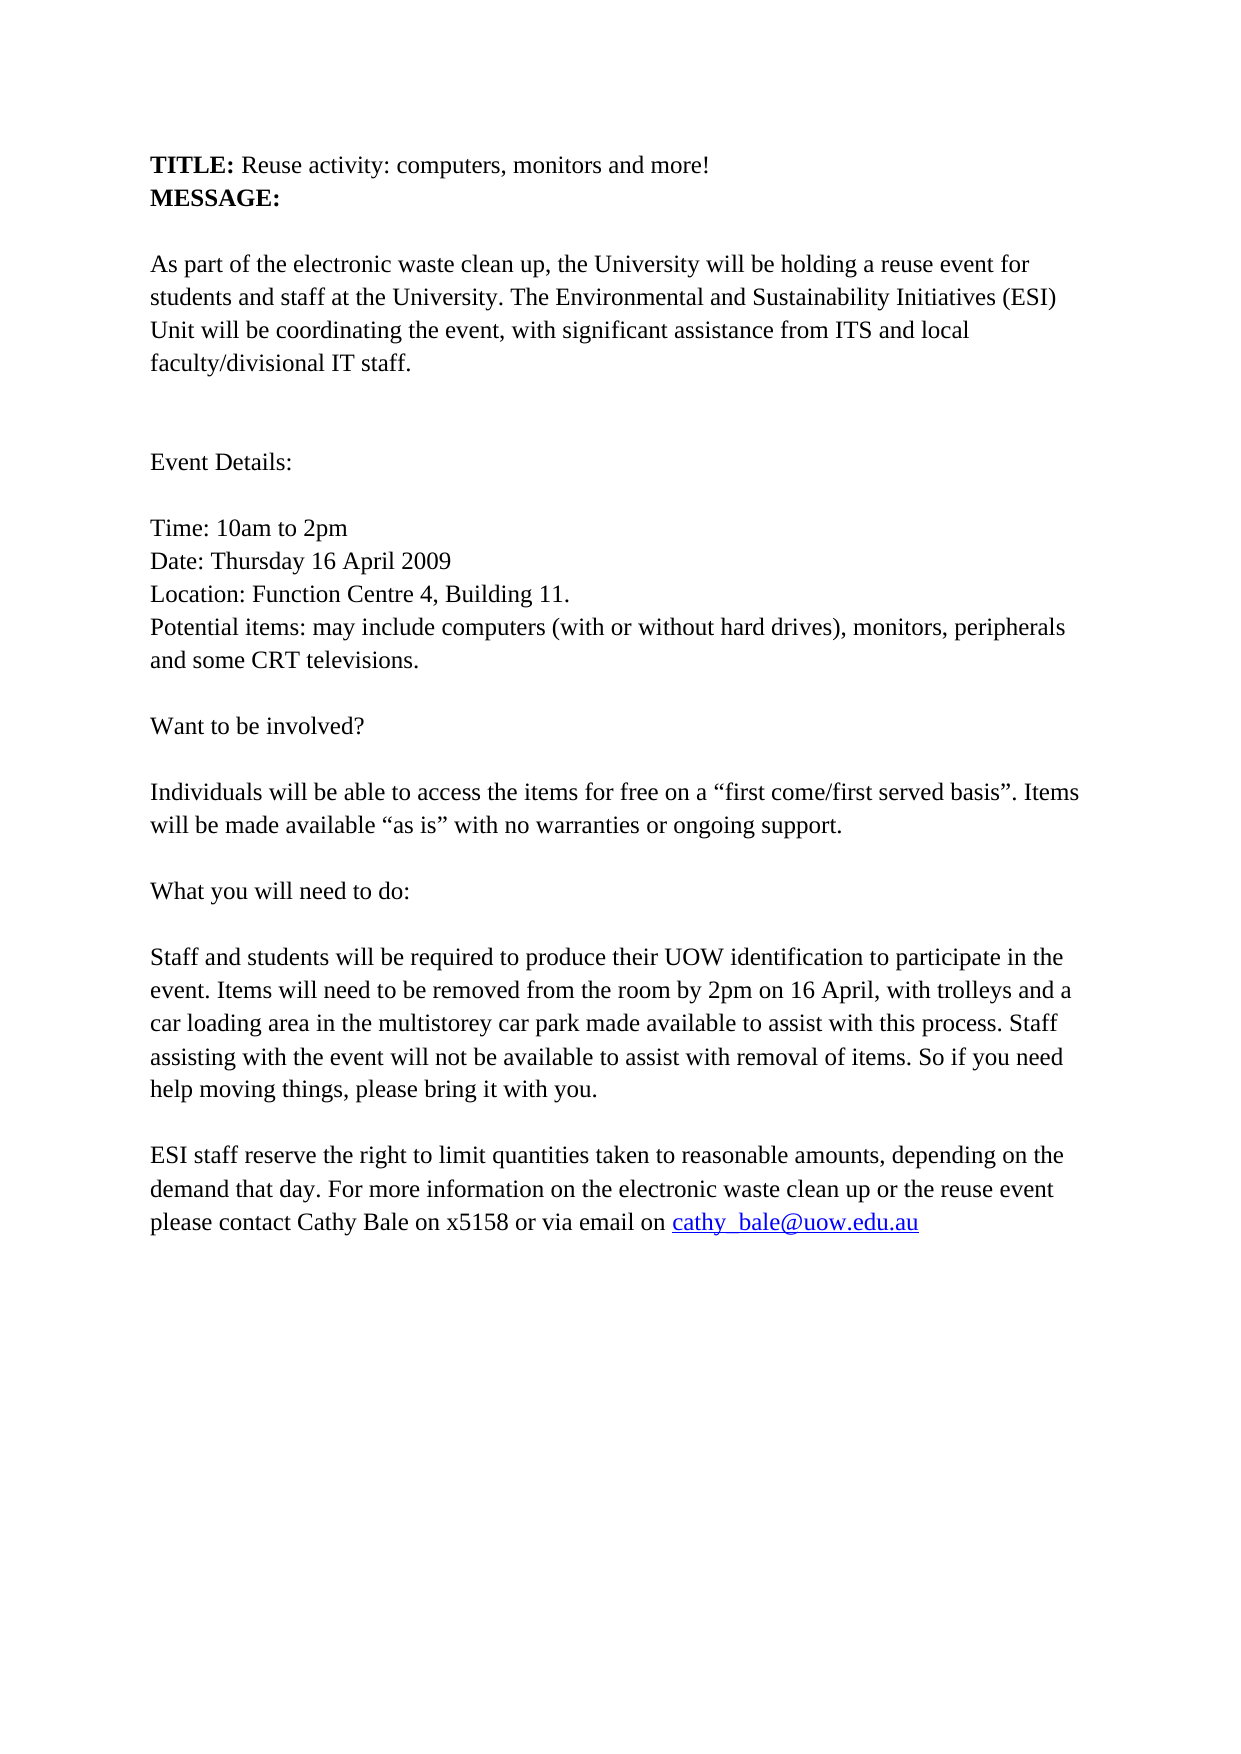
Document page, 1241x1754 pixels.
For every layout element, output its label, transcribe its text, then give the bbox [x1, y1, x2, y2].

text TITLE: Reuse activity: computers, monitors and more! MESSAGE: As part of the electronic waste clean up, the University will be holding a reuse event for students and staff at the University. The Environmental and Sustainability Initiatives (ESI) Unit will be coordinating the event, with significant assistance from ITS and local faculty/divisional IT staff. Event Details: Time: 10am to 2pm Date: Thursday 16 April 2009 Location: Function Centre 4, Building 11. Potential items: may include computers (with or without hard drives), monitors, peripherals and some CRT televisions. Want to be involved? Individuals will be able to access the items for free on a “first come/first served basis”. Items will be made available “as is” with no warranties or ongoing support. What you will need to do: Staff and students will be required to produce their UOW identification to participate in the event. Items will need to be removed from the room by 2pm on 16 April, with trolleys and a car loading area in the multistorey car park made available to assist with this process. Staff assisting with the event will not be available to assist with removal of items. So if you need help moving things, please bring it with you. ESI staff reserve the right to limit quantities taken to reasonable amounts, depending on the demand that day. For more information on the electronic waste clean up or the reuse event please contact Cathy Bale on x5158 or via email on cathy_bale@uow.edu.au [150, 150, 1090, 1235]
